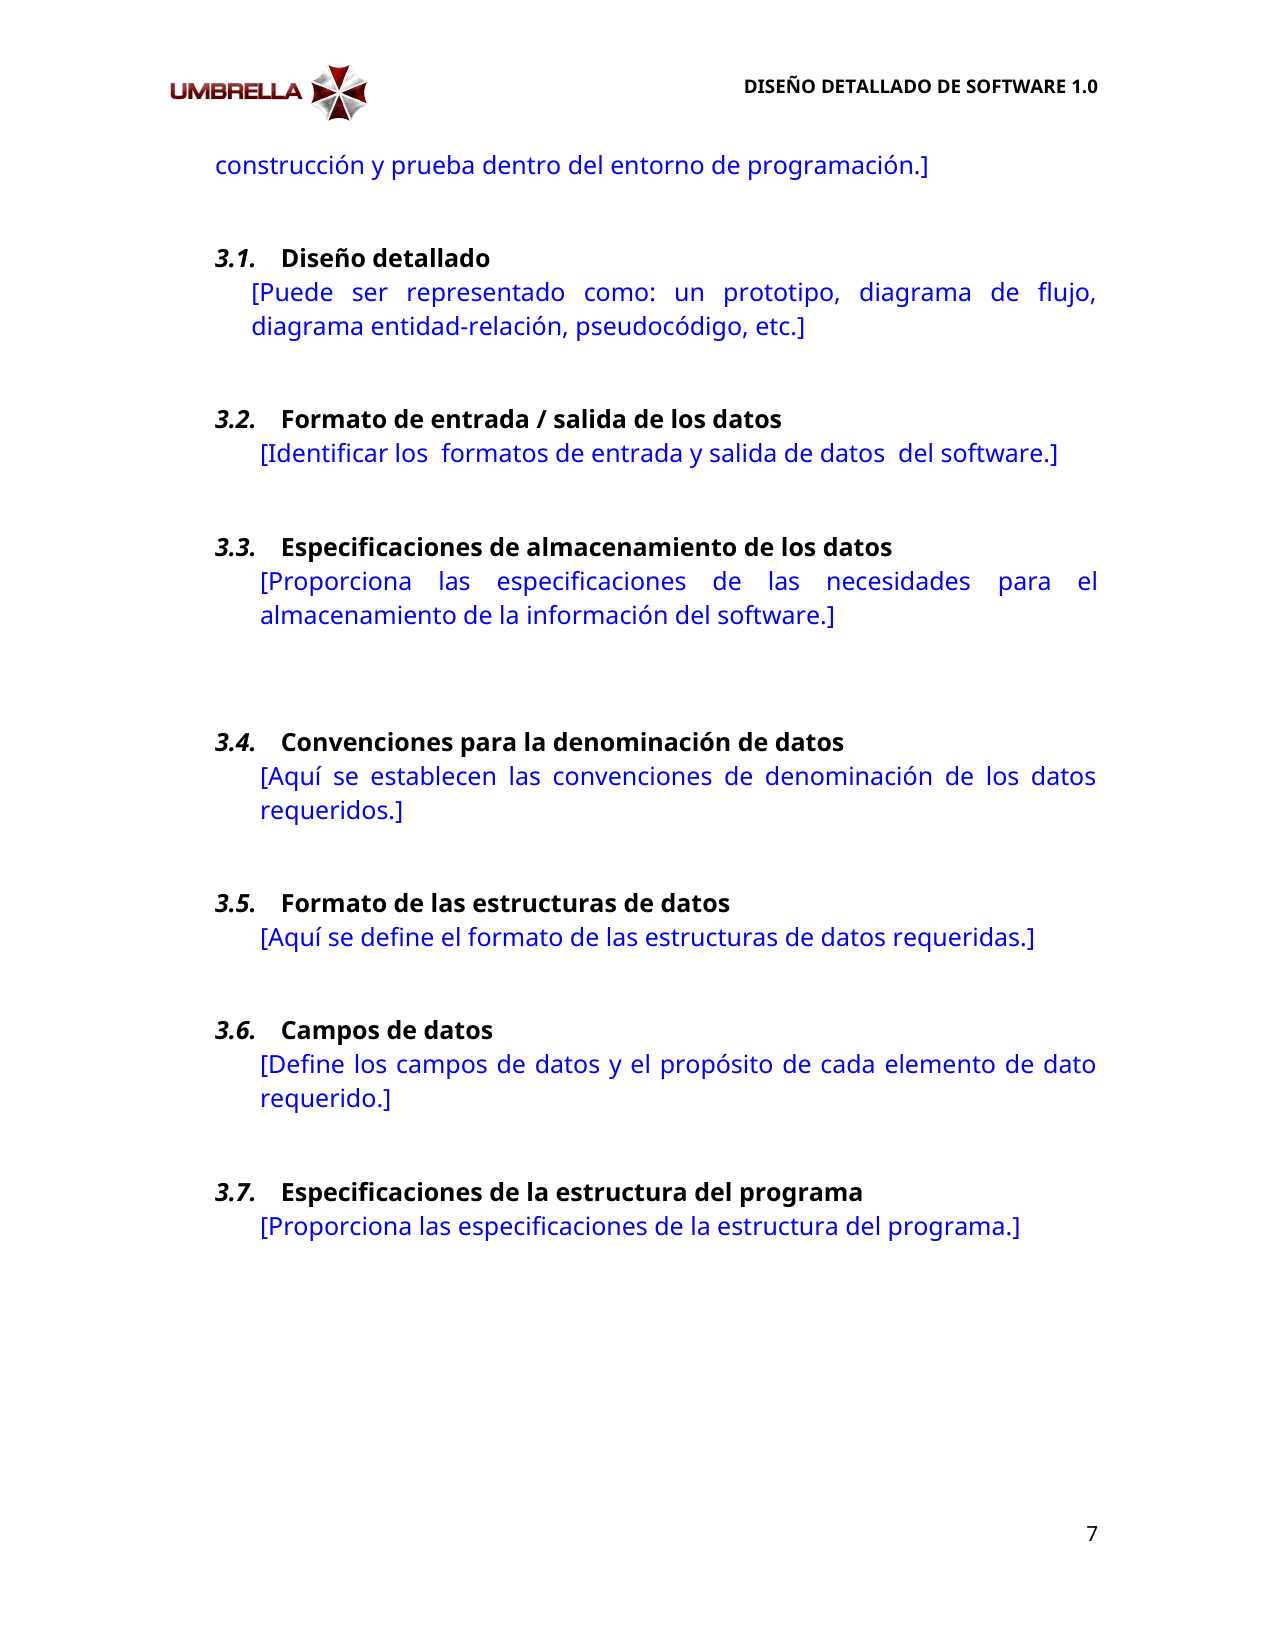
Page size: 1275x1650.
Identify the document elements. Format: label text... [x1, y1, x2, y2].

text [Identificar los formatos de entrada y salida de datos del software.] [260, 436, 1098, 470]
text [Puede ser representado como: un prototipo, diagrama de flujo, diagrama entidad-relación, pseudocódigo, etc.] [251, 275, 1098, 343]
subtitle Convenciones para la denominación de datos [215, 724, 1098, 758]
subtitle Especificaciones de la estructura del programa [215, 1174, 1098, 1208]
picture [164, 60, 371, 125]
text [215, 148, 1098, 182]
subtitle Formato de las estructuras de datos [215, 886, 1098, 920]
subtitle Campos de datos [215, 1013, 1098, 1047]
text [Proporciona las especificaciones de las necesidades para el almacenamiento de la información del software.] [260, 563, 1098, 631]
text [Aquí se define el formato de las estructuras de datos requeridas.] [260, 920, 1098, 954]
subtitle Formato de entrada / salida de los datos [215, 402, 1098, 436]
text [Define los campos de datos y el propósito de cada elemento de dato requerido.] [260, 1047, 1098, 1115]
text [Aquí se establecen las convenciones de denominación de los datos requeridos.] [260, 758, 1098, 827]
text [Proporciona las especificaciones de la estructura del programa.] [260, 1208, 1098, 1242]
subtitle Diseño detallado [215, 241, 1098, 275]
subtitle Especificaciones de almacenamiento de los datos [215, 529, 1098, 563]
